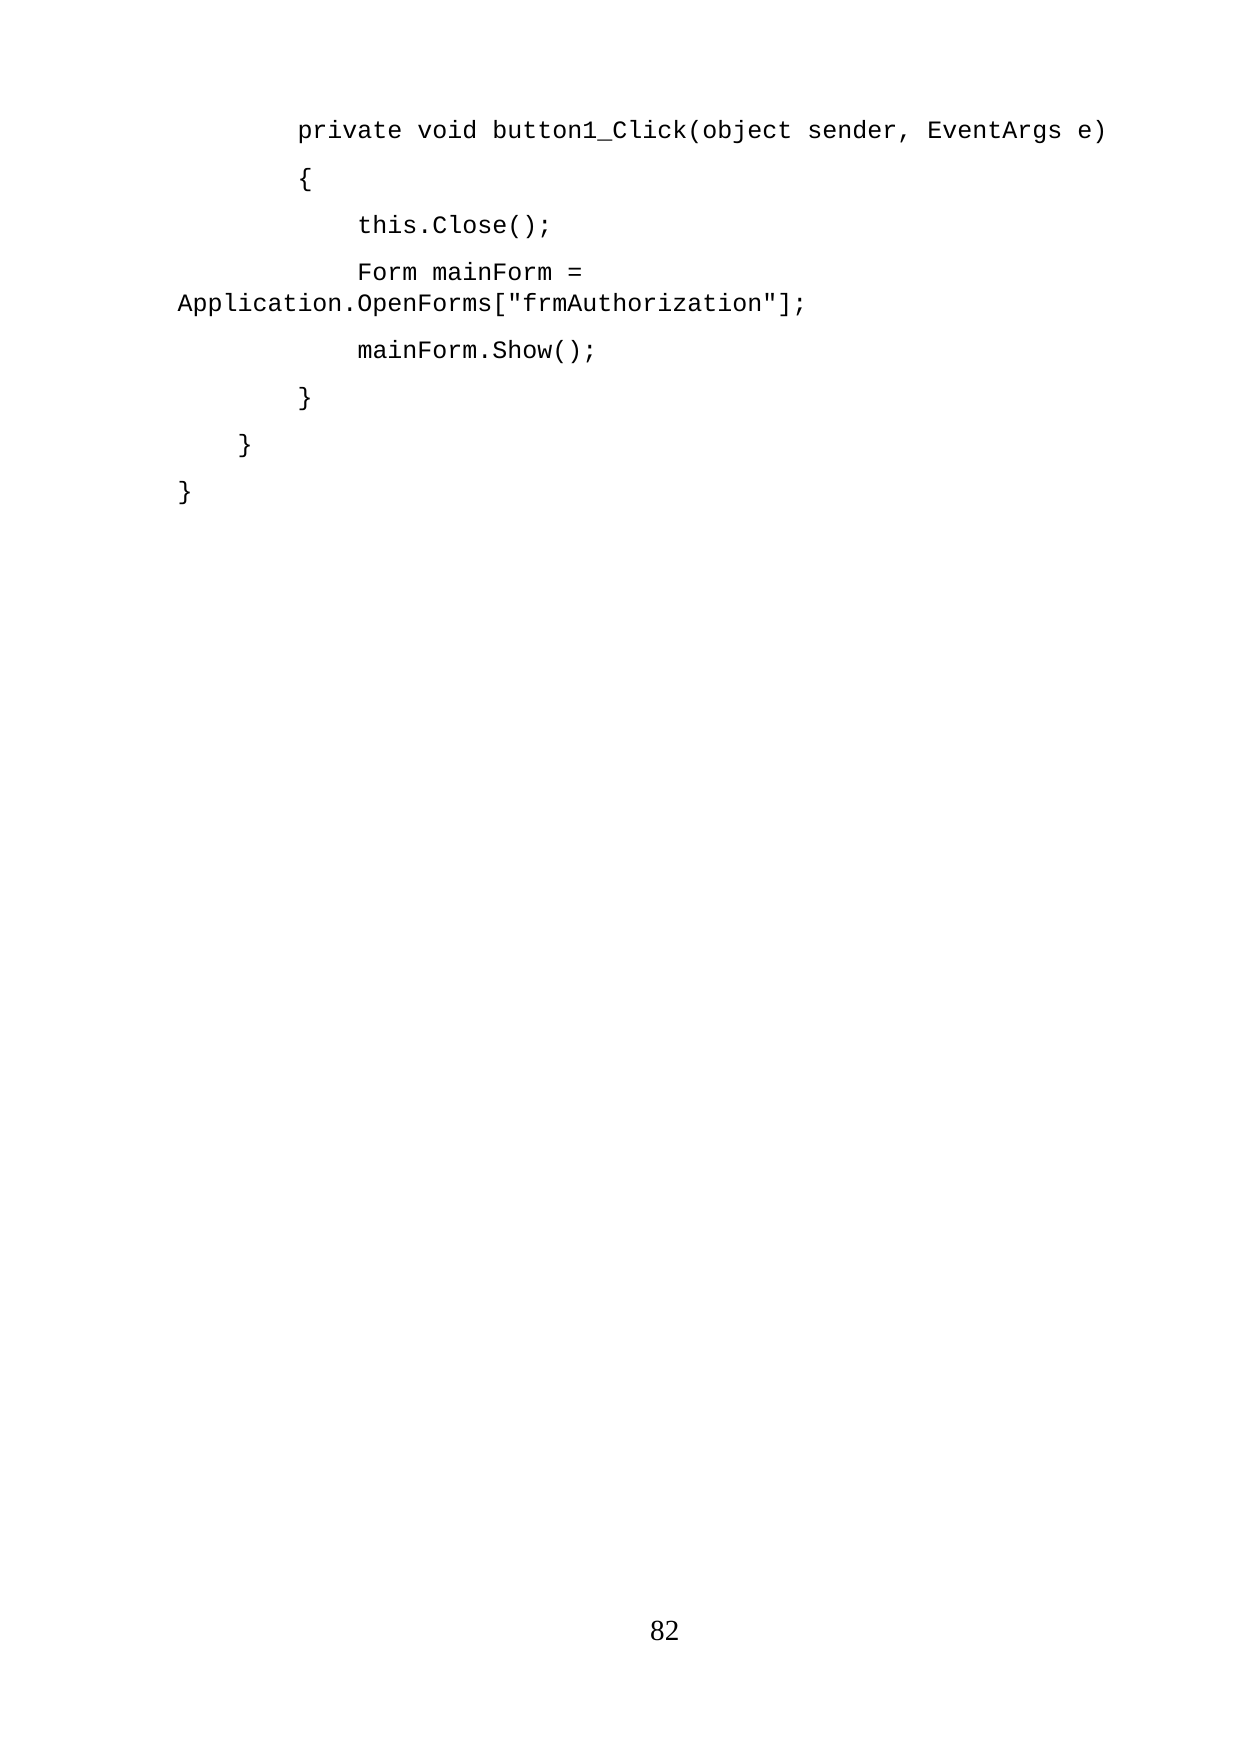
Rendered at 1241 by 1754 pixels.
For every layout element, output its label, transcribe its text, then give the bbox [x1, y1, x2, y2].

text } [177, 432, 1152, 460]
text private void button1_Click(object sender, EventArgs e) [177, 118, 1152, 146]
text } [177, 384, 1152, 413]
text { [177, 165, 1152, 194]
text } [177, 479, 1152, 507]
text mainForm.Show(); [177, 337, 1152, 366]
text this.Close(); [177, 212, 1152, 241]
text Form mainForm = Application.OpenForms["frmAuthorization"]; [177, 260, 1152, 318]
